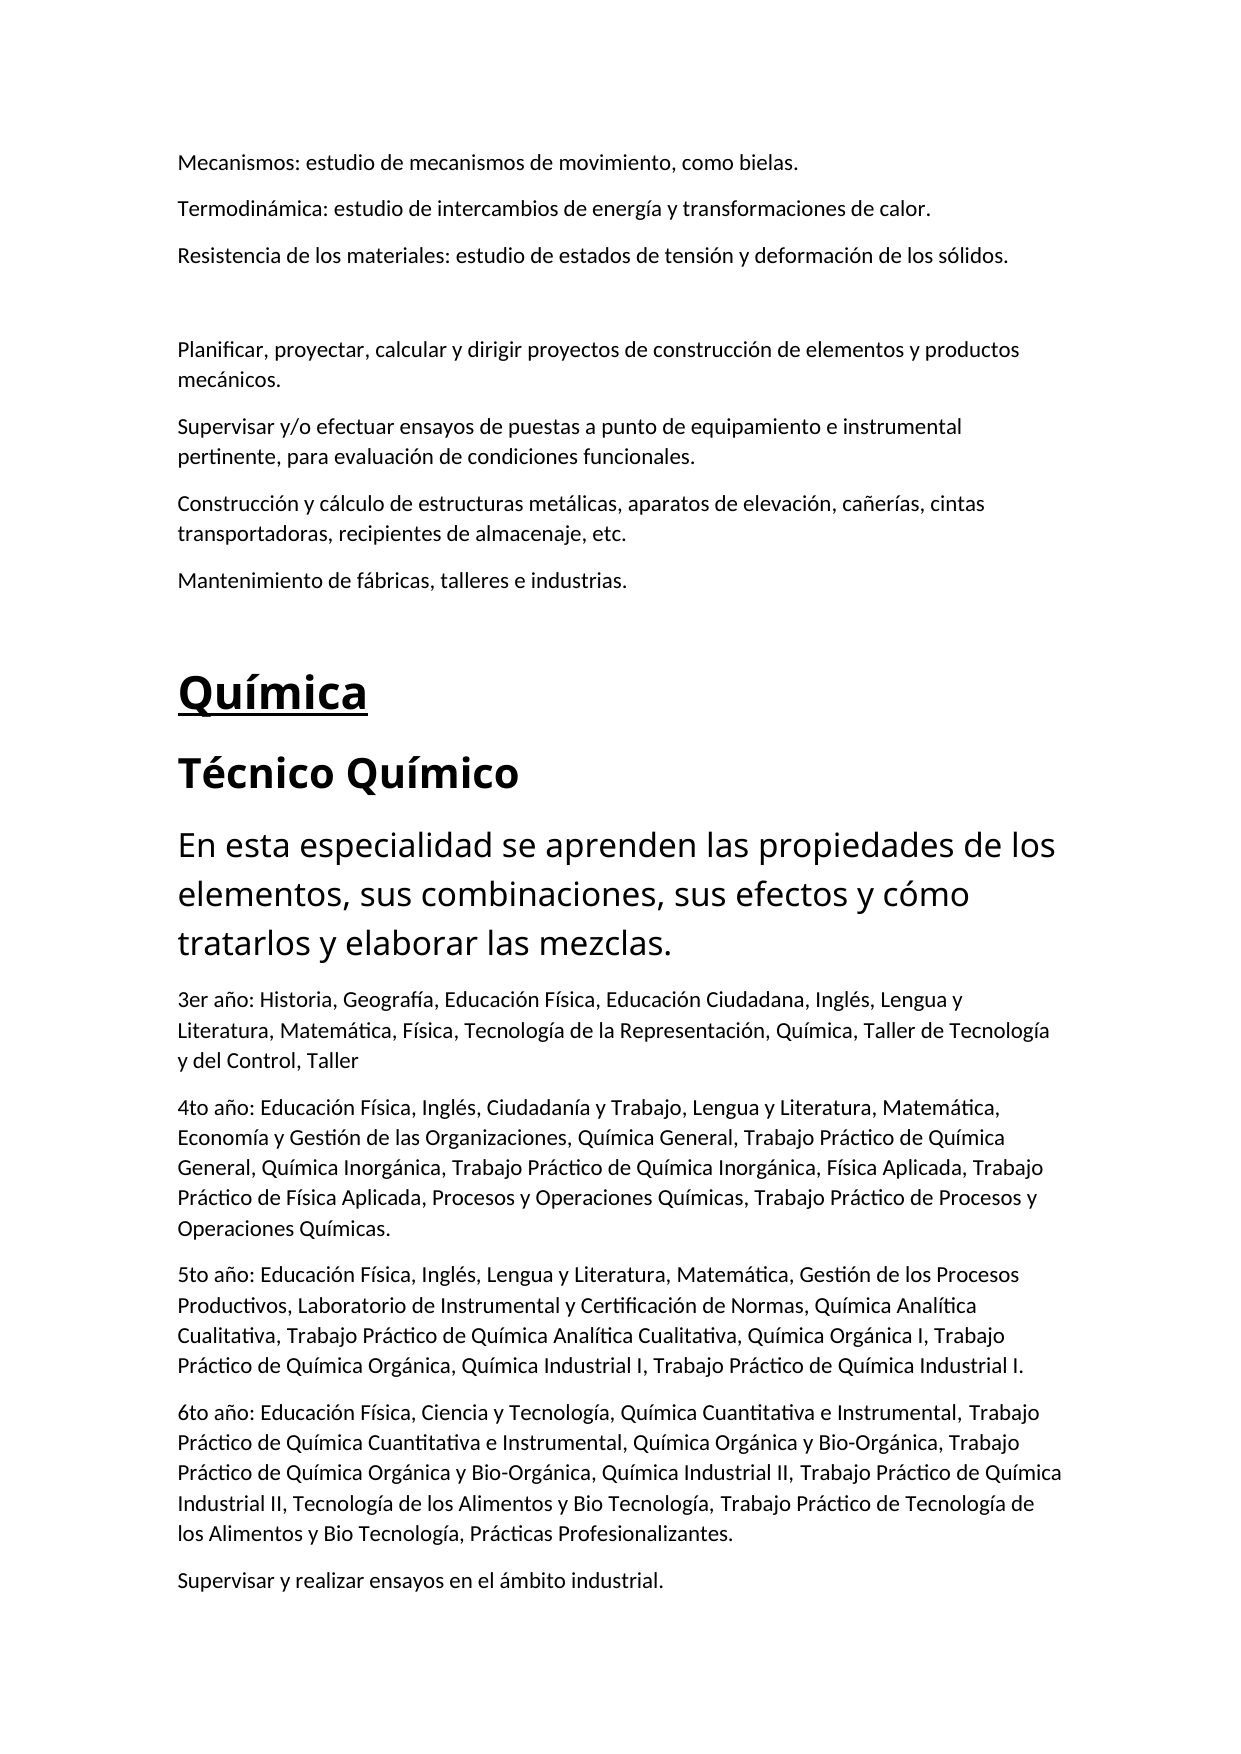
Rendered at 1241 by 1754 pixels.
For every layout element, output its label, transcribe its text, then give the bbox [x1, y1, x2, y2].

text 3er año: Historia, Geografía, Educación Física, Educación Ciudadana, Inglés, Lengua y Literatura, Matemática, Física, Tecnología de la Representación, Química, Taller de Tecnología y del Control, Taller [177, 986, 1063, 1074]
text Mantenimiento de fábricas, talleres e industrias. [177, 566, 1063, 594]
text 4to año: Educación Física, Inglés, Ciudadanía y Trabajo, Lengua y Literatura, Matemática, Economía y Gestión de las Organizaciones, Química General, Trabajo Práctico de Química General, Química Inorgánica, Trabajo Práctico de Química Inorgánica, Física Aplicada, Trabajo Práctico de Física Aplicada, Procesos y Operaciones Químicas, Trabajo Práctico de Procesos y Operaciones Químicas. [177, 1093, 1063, 1242]
text Supervisar y realizar ensayos en el ámbito industrial. [177, 1566, 1063, 1594]
text Química [177, 660, 1063, 722]
text Supervisar y/o efectuar ensayos de puestas a punto de equipamiento e instrumental pertinente, para evaluación de condiciones funcionales. [177, 412, 1063, 470]
text Construcción y cálculo de estructuras metálicas, aparatos de elevación, cañerías, cintas transportadoras, recipientes de almacenaje, etc. [177, 489, 1063, 547]
text Termodinámica: estudio de intercambios de energía y transformaciones de calor. [177, 194, 1063, 222]
text 5to año: Educación Física, Inglés, Lengua y Literatura, Matemática, Gestión de los Procesos Productivos, Laboratorio de Instrumental y Certificación de Normas, Química Analítica Cualitativa, Trabajo Práctico de Química Analítica Cualitativa, Química Orgánica I, Trabajo Práctico de Química Orgánica, Química Industrial I, Trabajo Práctico de Química Industrial I. [177, 1261, 1063, 1379]
text 6to año: Educación Física, Ciencia y Tecnología, Química Cuantitativa e Instrumental, Trabajo Práctico de Química Cuantitativa e Instrumental, Química Orgánica y Bio-Orgánica, Trabajo Práctico de Química Orgánica y Bio-Orgánica, Química Industrial II, Trabajo Práctico de Química Industrial II, Tecnología de los Alimentos y Bio Tecnología, Trabajo Práctico de Tecnología de los Alimentos y Bio Tecnología, Prácticas Profesionalizantes. [177, 1398, 1063, 1547]
text Planificar, proyectar, calcular y dirigir proyectos de construcción de elementos y productos mecánicos. [177, 335, 1063, 393]
text Técnico Químico [177, 744, 1063, 801]
text Mecanismos: estudio de mecanismos de movimiento, como bielas. [177, 148, 1063, 176]
text En esta especialidad se aprenden las propiedades de los elementos, sus combinaciones, sus efectos y cómo tratarlos y elaborar las mezclas. [177, 822, 1063, 965]
text Resistencia de los materiales: estudio de estados de tensión y deformación de los sólidos. [177, 241, 1063, 269]
